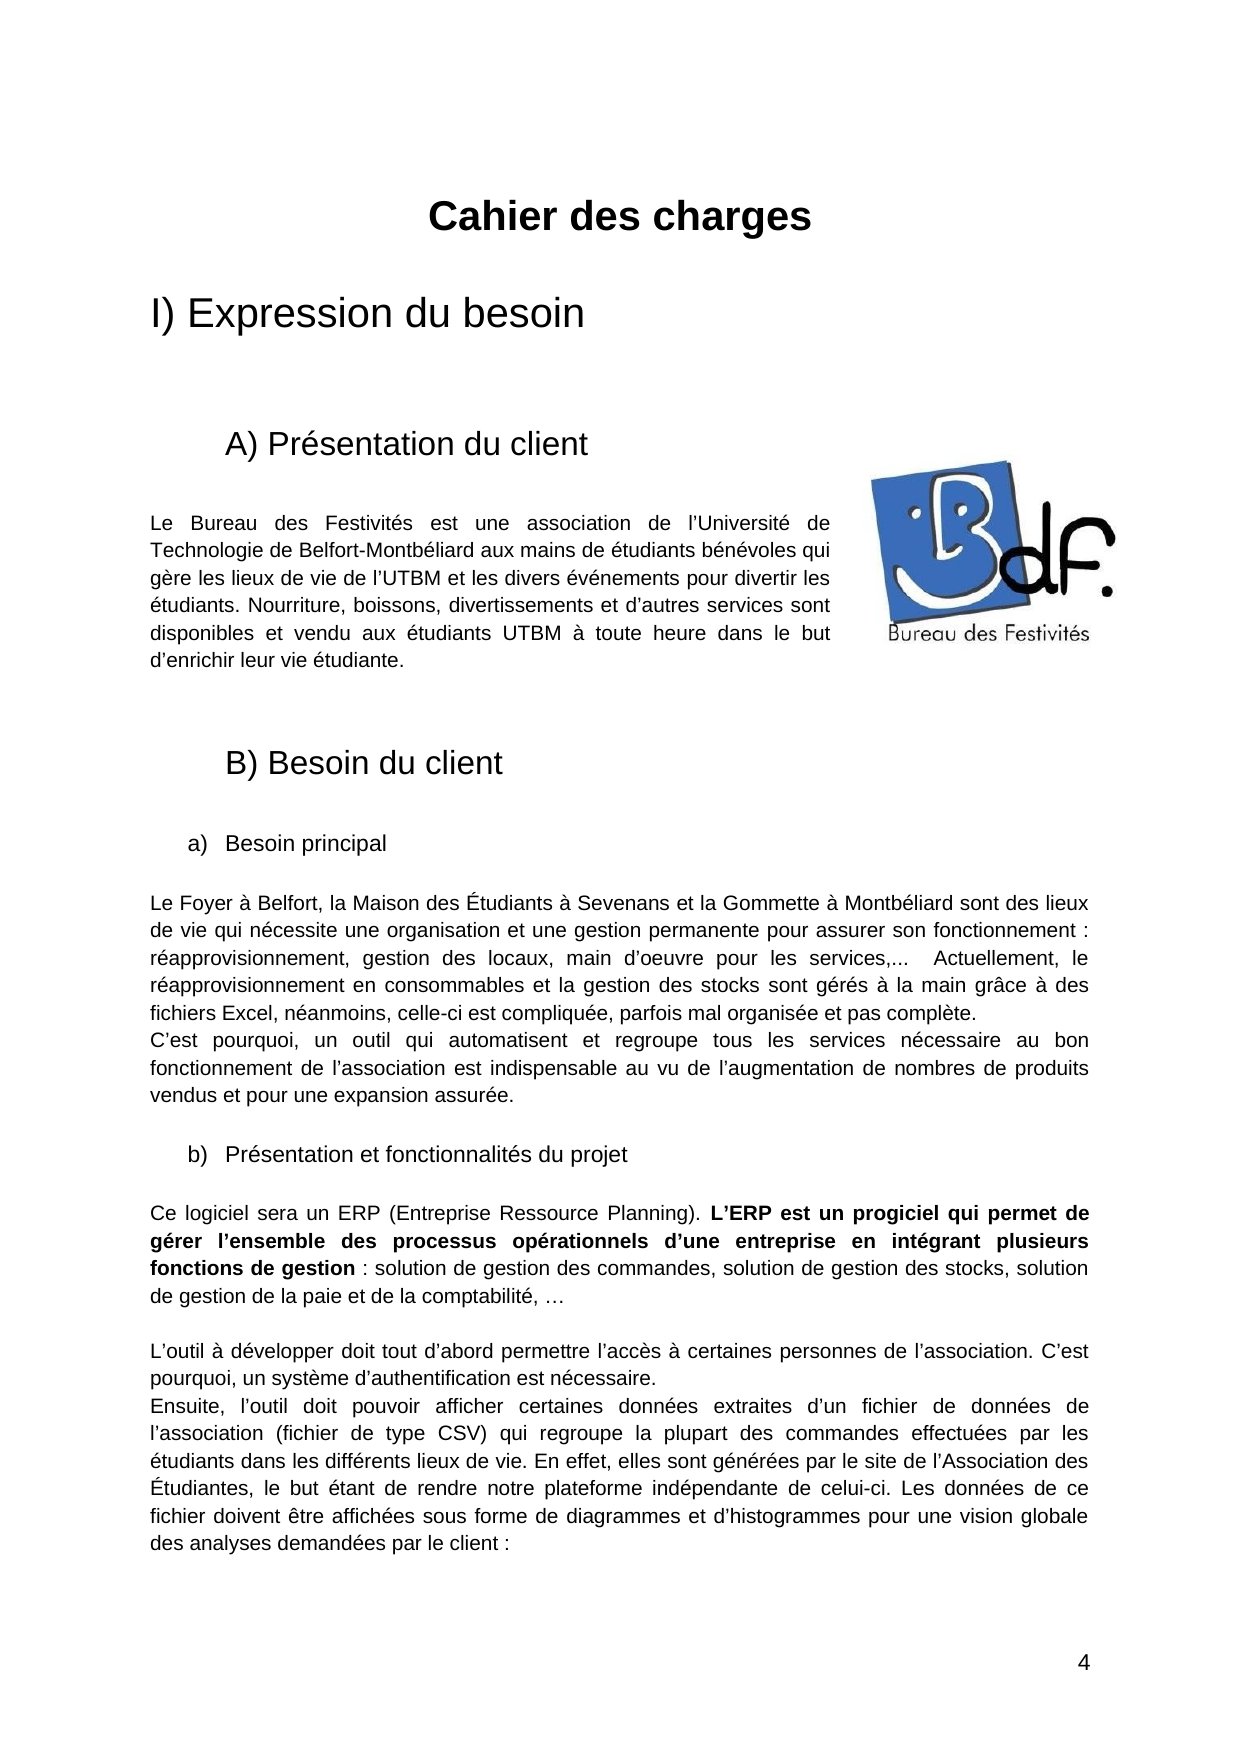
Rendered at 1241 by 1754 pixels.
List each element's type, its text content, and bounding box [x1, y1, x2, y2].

subtitle A) Présentation du client [225, 424, 850, 462]
text Ensuite, l’outil doit pouvoir afficher certaines données extraites d’un fichier de données de l’association (fichier de type CSV) qui regroupe la plupart des commandes effectuées par les étudiants dans les différents lieux de vie. En effet, elles sont générées par le site de l’Association des Étudiantes, le but étant de rendre notre plateforme indépendante de celui-ci. Les données de ce fichier doivent être affichées sous forme de diagrammes et d’histogrammes pour une vision globale des analyses demandées par le client : [150, 1394, 1090, 1555]
text L’outil à développer doit tout d’abord permettre l’accès à certaines personnes de l’association. C’est pourquoi, un système d’authentification est nécessaire. [150, 1339, 1090, 1390]
text C’est pourquoi, un outil qui automatisent et regroupe tous les services nécessaire au bon fonctionnement de l’association est indispensable au vu de l’augmentation de nombres de produits vendus et pour une expansion assurée. [150, 1028, 1090, 1107]
subtitle B) Besoin du client [150, 743, 1090, 782]
subtitle Cahier des charges [150, 192, 1090, 239]
text Ce logiciel sera un ERP (Entreprise Ressource Planning). L’ERP est un progiciel qui permet de gérer l’ensemble des processus opérationnels d’une entreprise en intégrant plusieurs fonctions de gestion : solution de gestion des commandes, solution de gestion des stocks, solution de gestion de la paie et de la comptabilité, … [150, 1201, 1090, 1229]
picture [850, 416, 1137, 703]
list Besoin principal [187, 830, 1090, 857]
text Ce logiciel sera un ERP (Entreprise Ressource Planning). L’ERP est un progiciel qui permet de gérer l’ensemble des processus opérationnels d’une entreprise en intégrant plusieurs fonctions de gestion : solution de gestion des commandes, solution de gestion des stocks, solution de gestion de la paie et de la comptabilité, … [150, 1280, 1090, 1308]
list Présentation et fonctionnalités du projet [187, 1141, 1090, 1167]
subtitle I) Expression du besoin [150, 288, 1090, 336]
text Le Bureau des Festivités est une association de l’Université de Technologie de Belfort-Montbéliard aux mains de étudiants bénévoles qui gère les lieux de vie de l’UTBM et les divers événements pour divertir les étudiants. Nourriture, boissons, divertissements et d’autres services sont disponibles et vendu aux étudiants UTBM à toute heure dans le but d’enrichir leur vie étudiante. [150, 511, 850, 672]
text Le Foyer à Belfort, la Maison des Étudiants à Sevenans et la Gommette à Montbéliard sont des lieux de vie qui nécessite une organisation et une gestion permanente pour assurer son fonctionnement : réapprovisionnement, gestion des locaux, main d’oeuvre pour les services,... Actuellement, le réapprovisionnement en consommables et la gestion des stocks sont gérés à la main grâce à des fichiers Excel, néanmoins, celle-ci est compliquée, parfois mal organisée et pas complète. [150, 891, 1090, 1024]
